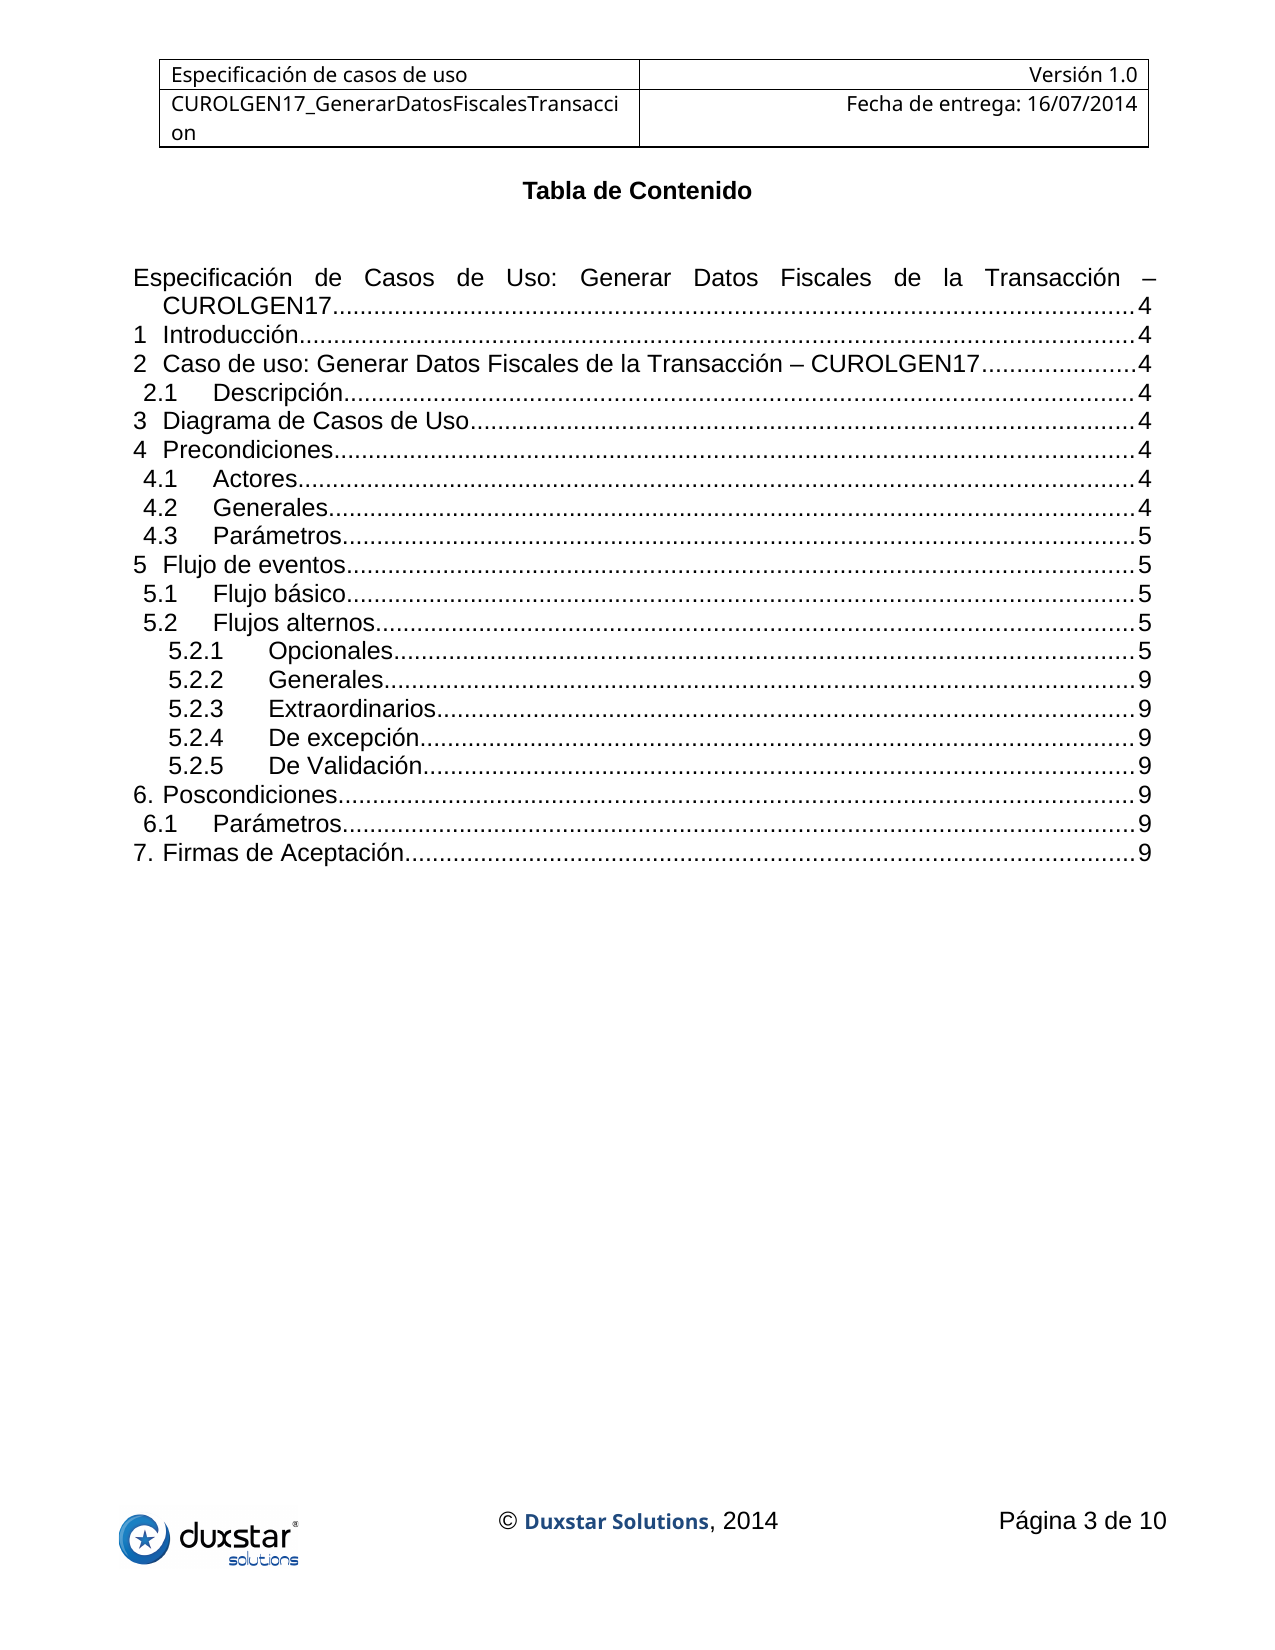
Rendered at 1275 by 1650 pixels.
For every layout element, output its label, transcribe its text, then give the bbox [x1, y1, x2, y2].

text 7. Firmas de Aceptación 9 [133, 837, 1157, 866]
text 2.1 Descripción 4 [143, 377, 1157, 406]
text 5 Flujo de eventos 5 [133, 550, 1157, 579]
text 5.2.2 Generales 9 [168, 665, 1157, 694]
text Especificación de Casos de Uso: Generar Datos Fiscales de la Transacción – CUROLGEN17 4 [133, 262, 1157, 320]
text 5.2 Flujos alternos 5 [143, 607, 1157, 636]
text 4 Precondiciones 4 [133, 435, 1157, 464]
text 5.2.1 Opcionales 5 [168, 636, 1157, 665]
text 5.2.5 De Validación 9 [168, 751, 1157, 780]
text 4.2 Generales 4 [143, 492, 1157, 521]
text 2 Caso de uso: Generar Datos Fiscales de la Transacción – CUROLGEN17 4 [133, 349, 1157, 377]
text 6.1 Parámetros 9 [143, 809, 1157, 837]
picture [118, 1505, 299, 1569]
text 5.1 Flujo básico 5 [143, 579, 1157, 607]
text 1 Introducción 4 [133, 320, 1157, 349]
text 5.2.3 Extraordinarios 9 [168, 694, 1157, 722]
text 4.1 Actores 4 [143, 464, 1157, 492]
title Tabla de Contenido [118, 176, 1157, 205]
text 5.2.4 De excepción 9 [168, 722, 1157, 751]
text 3 Diagrama de Casos de Uso 4 [133, 406, 1157, 435]
text 6. Poscondiciones 9 [133, 780, 1157, 809]
text 4.3 Parámetros 5 [143, 521, 1157, 550]
